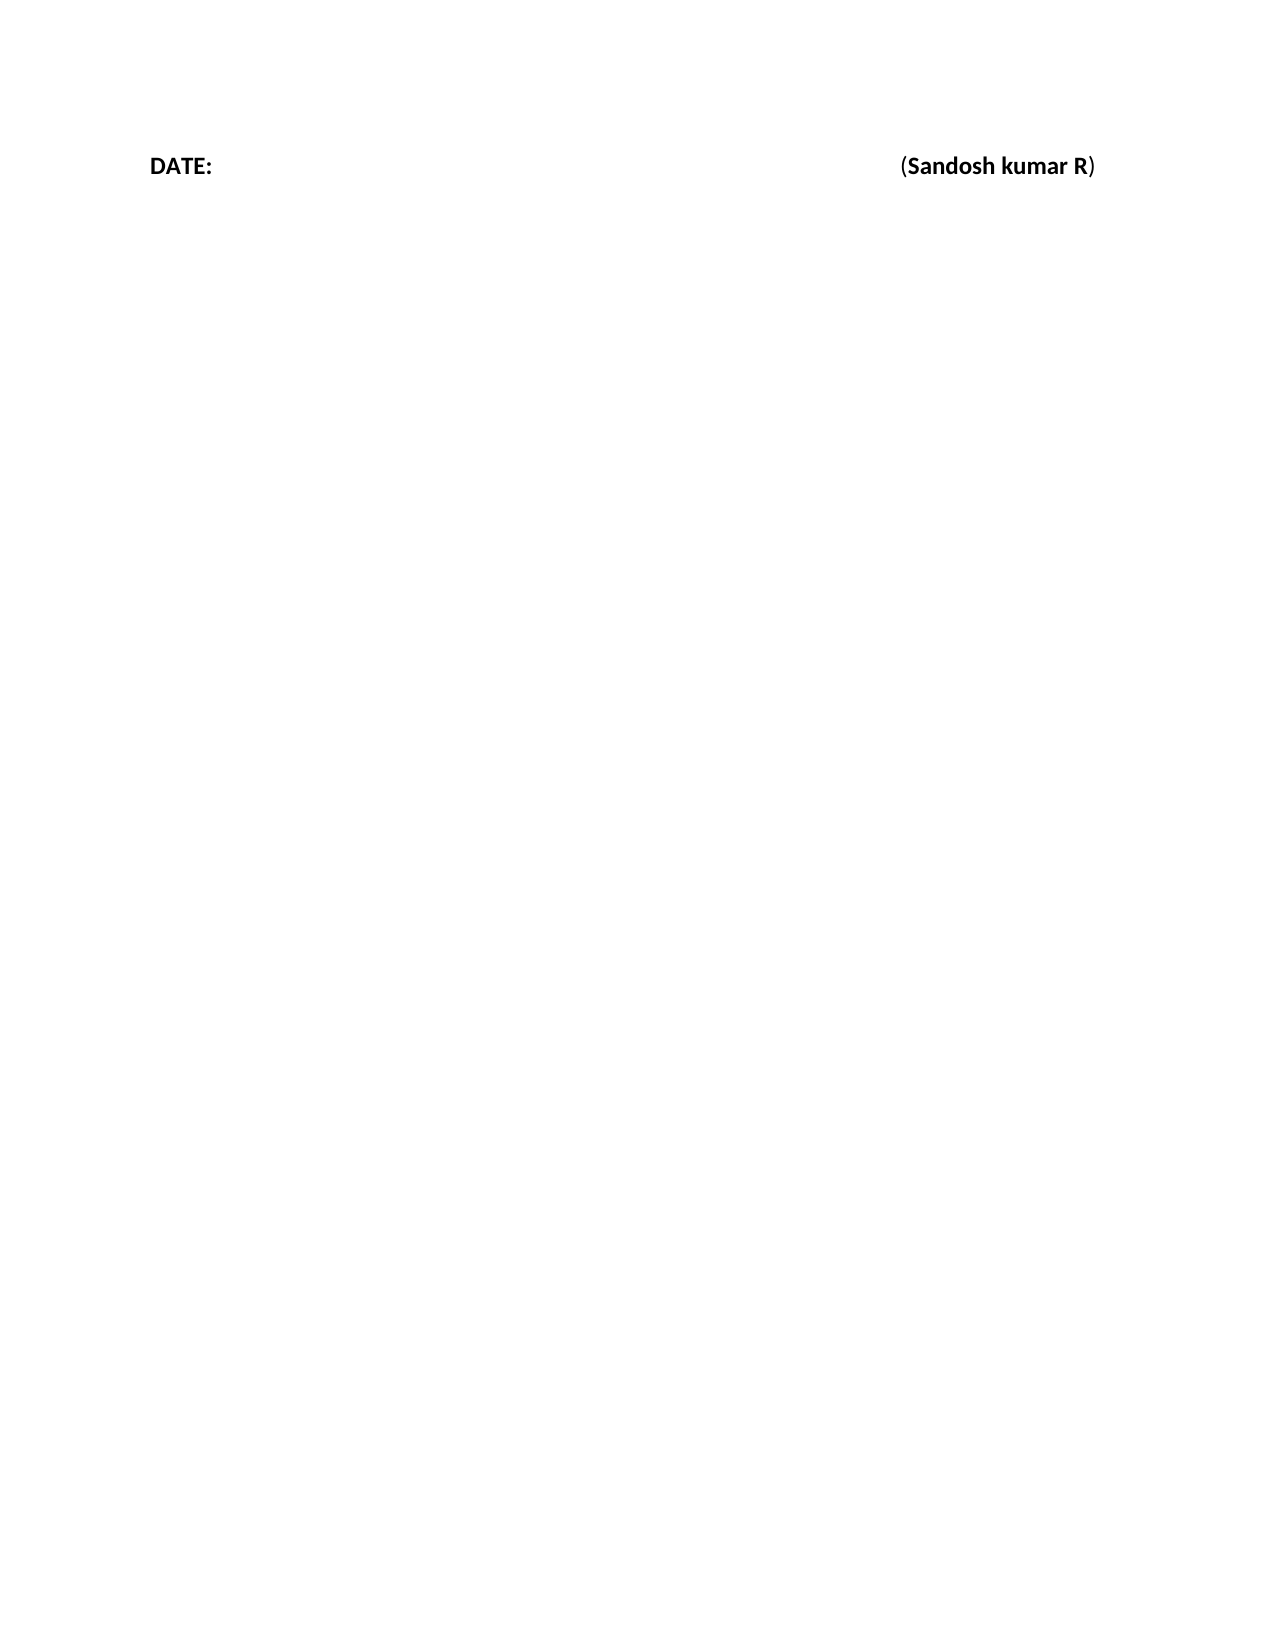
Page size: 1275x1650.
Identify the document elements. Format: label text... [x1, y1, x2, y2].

text DATE: (Sandosh kumar R) [150, 150, 1125, 181]
